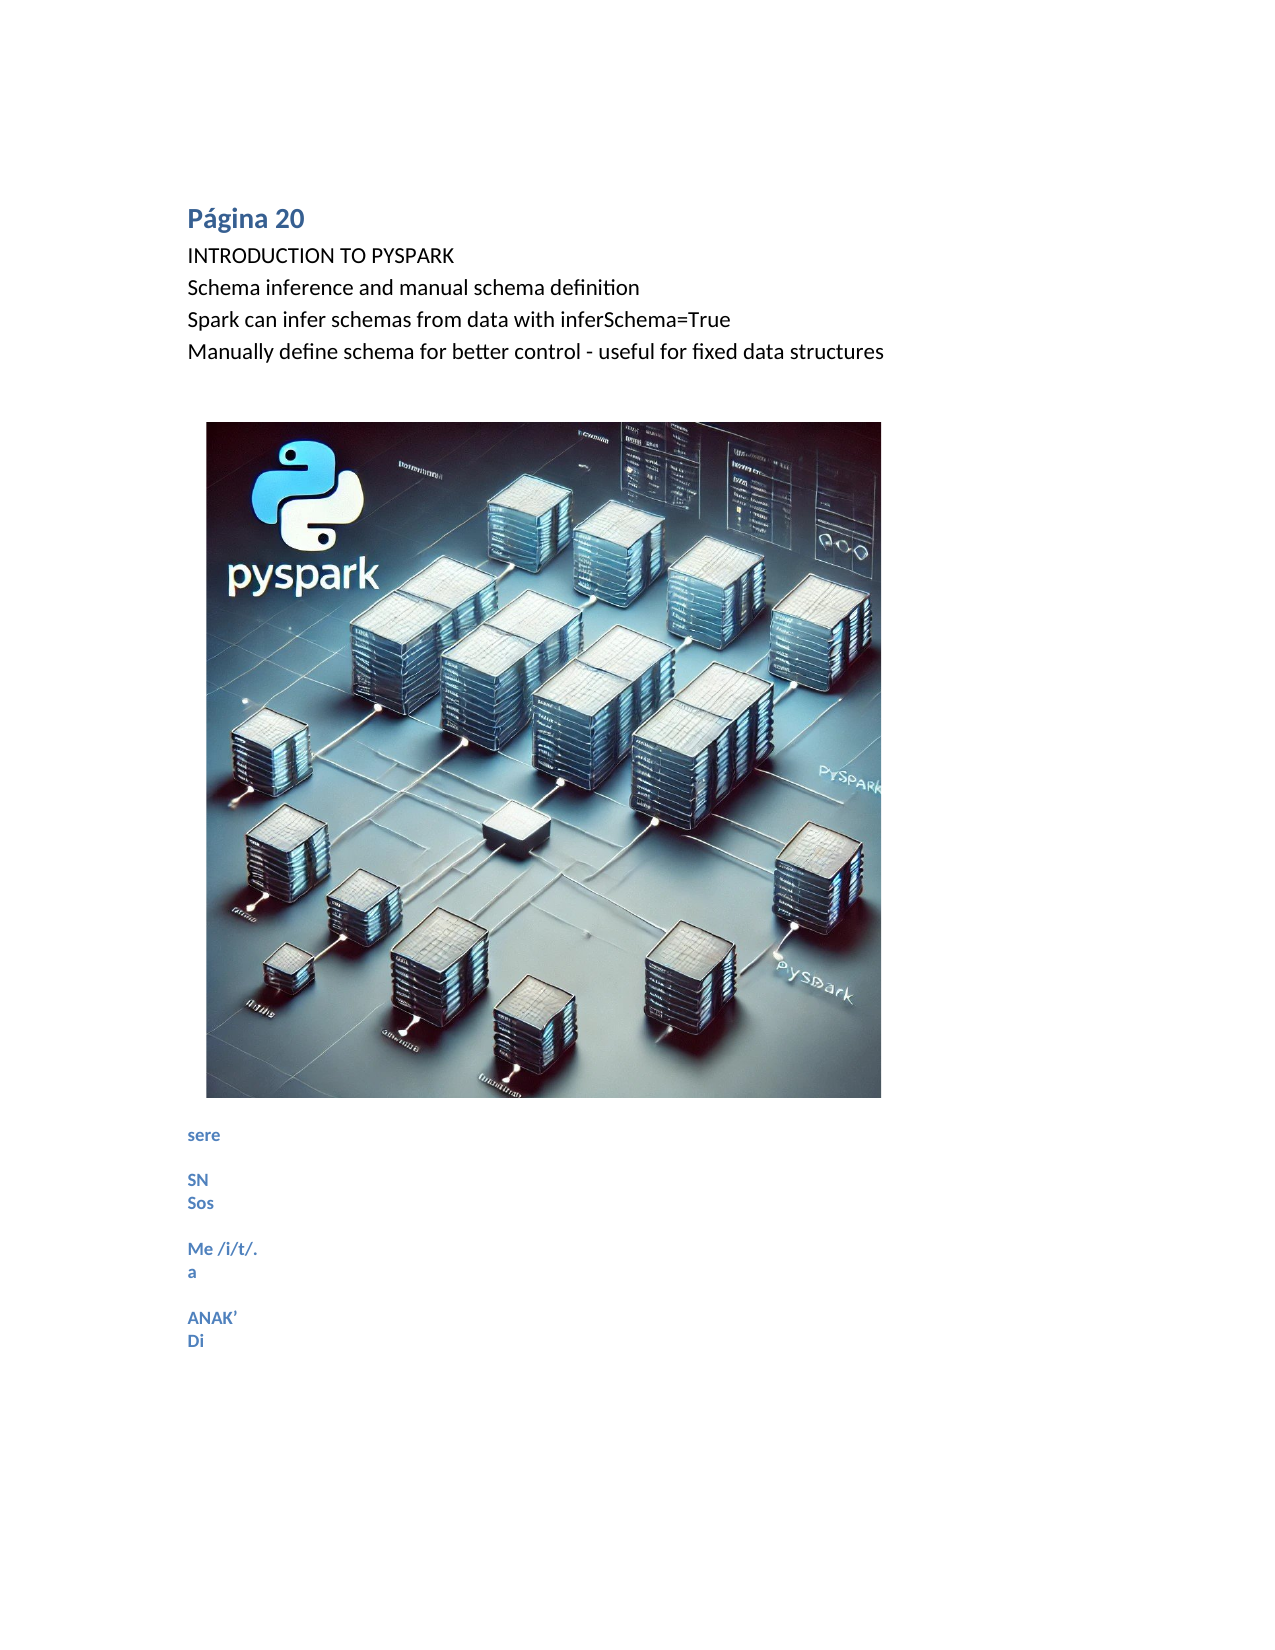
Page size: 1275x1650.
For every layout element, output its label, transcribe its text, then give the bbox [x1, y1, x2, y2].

text INTRODUCTION TO PYSPARK Schema inference and manual schema definition Spark can infer schemas from data with inferSchema=True Manually define schema for better control - useful for fixed data structures [187, 241, 1087, 398]
subtitle Página 20 [187, 200, 1087, 236]
text sere SN Sos Me /i/t/. a ANAK’ Di [187, 1123, 1087, 1352]
picture [206, 422, 882, 1098]
